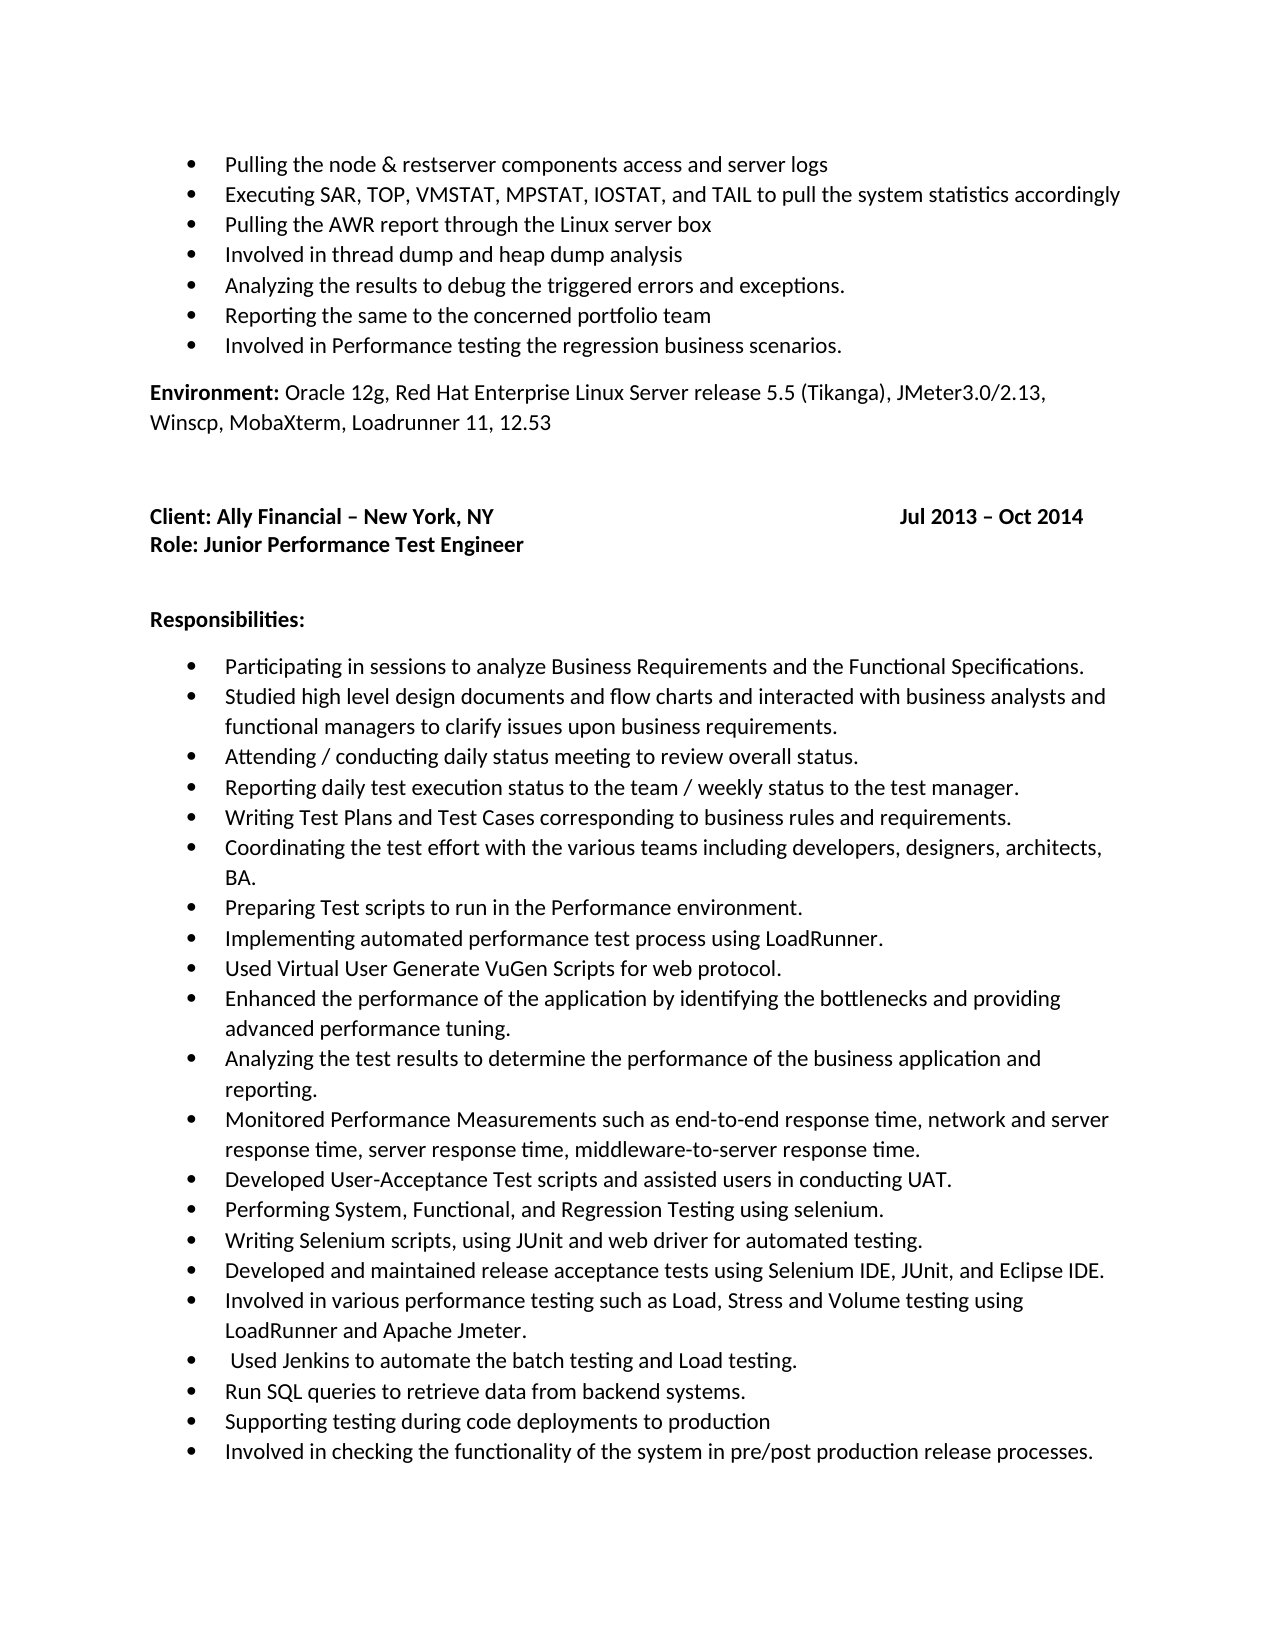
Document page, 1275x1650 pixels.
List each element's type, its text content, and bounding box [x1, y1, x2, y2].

list Supporting testing during code deployments to production [187, 1407, 1125, 1435]
list Performing System, Functional, and Regression Testing using selenium. [187, 1196, 1125, 1224]
list Analyzing the results to debug the triggered errors and exceptions. [187, 271, 1125, 299]
list Involved in various performance testing such as Load, Stress and Volume testing using LoadRunner and Apache Jmeter. [187, 1286, 1125, 1344]
list Involved in thread dump and heap dump analysis [187, 241, 1125, 269]
list Pulling the node & restserver components access and server logs [187, 150, 1125, 178]
list Writing Selenium scripts, using JUnit and web driver for automated testing. [187, 1226, 1125, 1254]
list Developed User-Acceptance Test scripts and assisted users in conducting UAT. [187, 1165, 1125, 1193]
list Run SQL queries to retrieve data from backend systems. [187, 1377, 1125, 1405]
list Used Virtual User Generate VuGen Scripts for web protocol. [187, 954, 1125, 982]
list Preparing Test scripts to run in the Performance environment. [187, 893, 1125, 922]
text Role: Junior Performance Test Engineer [150, 530, 1125, 558]
text Responsibilities: [150, 605, 1125, 633]
list Attending / conducting daily status meeting to review overall status. [187, 742, 1125, 771]
list Developed and maintained release acceptance tests using Selenium IDE, JUnit, and Eclipse IDE. [187, 1256, 1125, 1284]
list Executing SAR, TOP, VMSTAT, MPSTAT, IOSTAT, and TAIL to pull the system statistics accordingly [187, 180, 1125, 208]
list Used Jenkins to automate the batch testing and Load testing. [187, 1347, 1125, 1375]
list Implementing automated performance test process using LoadRunner. [187, 924, 1125, 952]
list Coordinating the test effort with the various teams including developers, designers, architects, BA. [187, 833, 1125, 891]
list Enhanced the performance of the application by identifying the bottlenecks and providing advanced performance tuning. [187, 984, 1125, 1042]
list Involved in Performance testing the regression business scenarios. [187, 331, 1125, 359]
text Environment: Oracle 12g, Red Hat Enterprise Linux Server release 5.5 (Tikanga), JMeter3.0/2.13, Winscp, MobaXterm, Loadrunner 11, 12.53 [150, 378, 1125, 436]
list Reporting daily test execution status to the team / weekly status to the test manager. [187, 773, 1125, 801]
list Involved in checking the functionality of the system in pre/post production release processes. [187, 1437, 1125, 1465]
text Client: Ally Financial – New York, NY Jul 2013 – Oct 2014 [150, 502, 1125, 530]
list Analyzing the test results to determine the performance of the business application and reporting. [187, 1044, 1125, 1103]
list Pulling the AWR report through the Linux server box [187, 210, 1125, 238]
list Participating in sessions to analyze Business Requirements and the Functional Specifications. [187, 652, 1125, 680]
list Writing Test Plans and Test Cases corresponding to business rules and requirements. [187, 803, 1125, 831]
list Reporting the same to the concerned portfolio team [187, 301, 1125, 329]
list Studied high level design documents and flow charts and interacted with business analysts and functional managers to clarify issues upon business requirements. [187, 682, 1125, 740]
list Monitored Performance Measurements such as end-to-end response time, network and server response time, server response time, middleware-to-server response time. [187, 1105, 1125, 1163]
